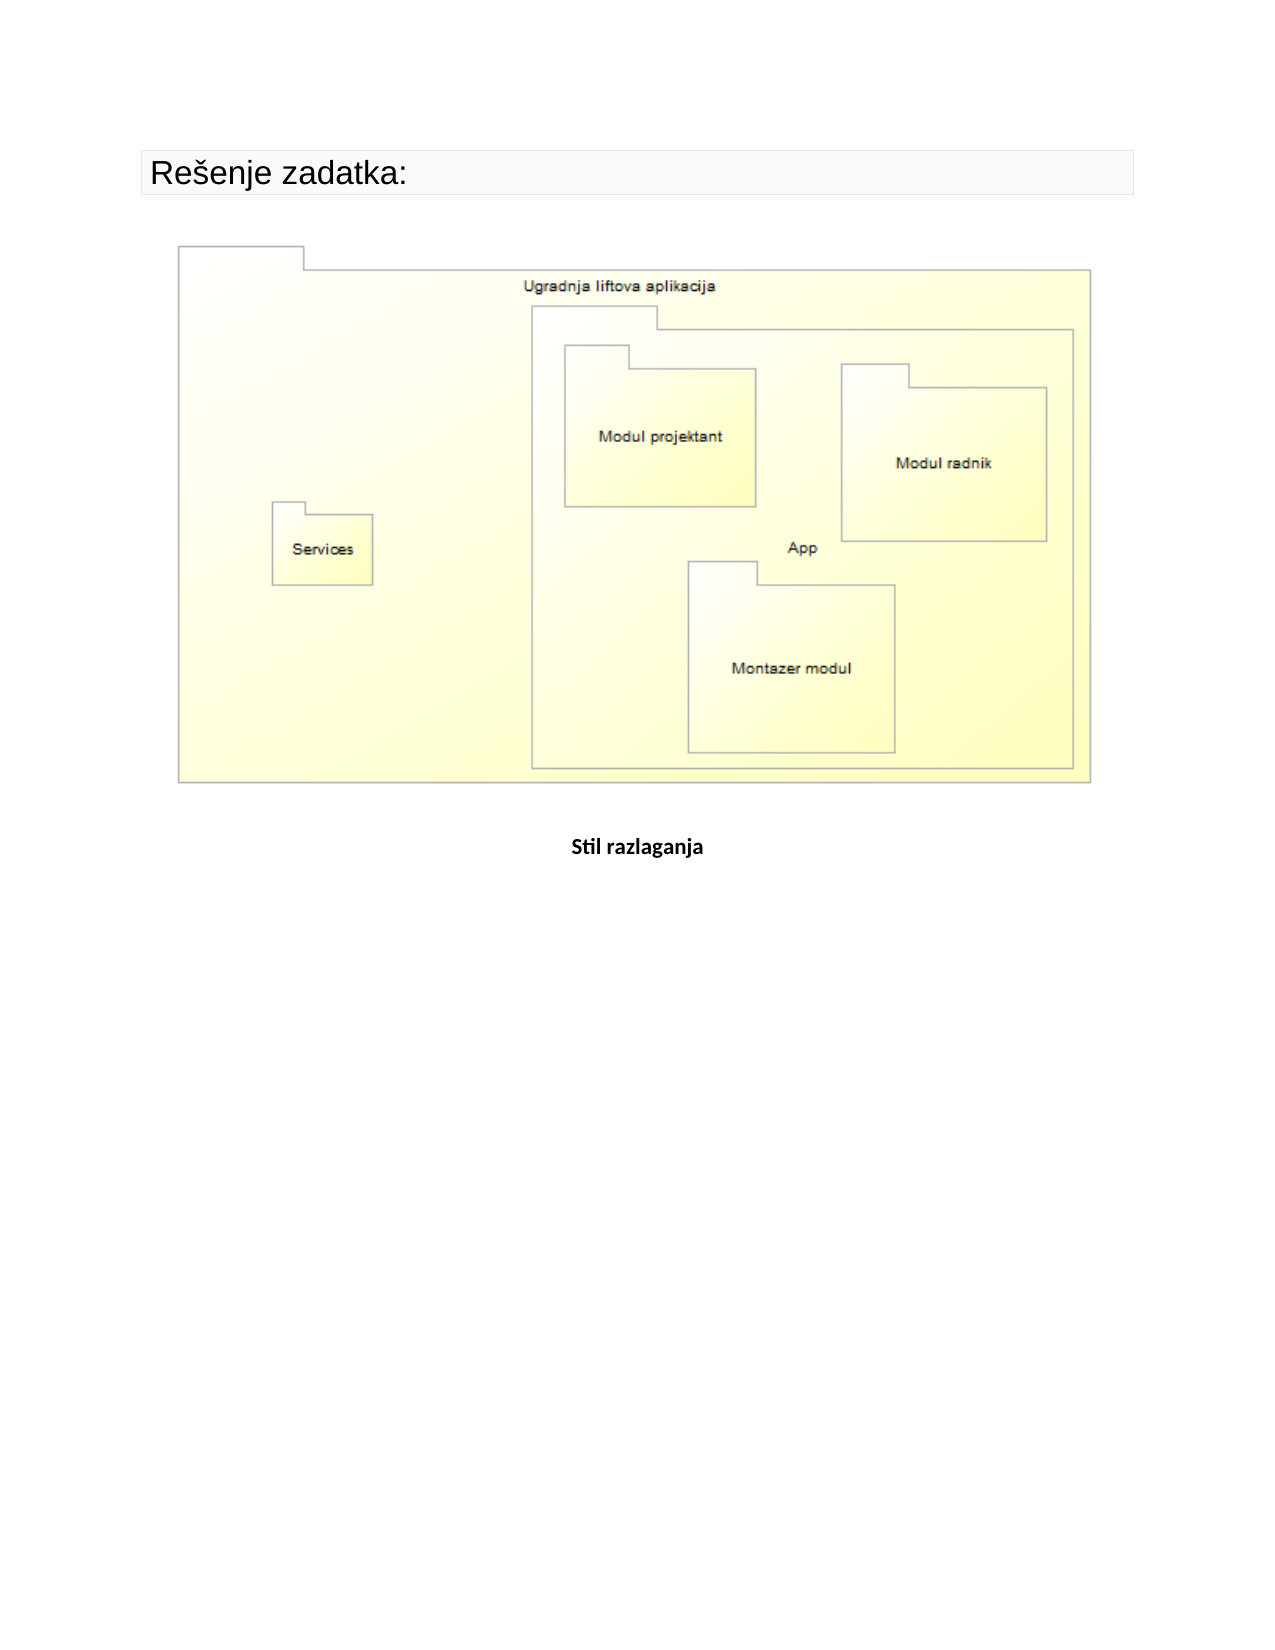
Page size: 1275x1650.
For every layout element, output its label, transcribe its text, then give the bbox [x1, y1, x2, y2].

picture [150, 222, 1118, 815]
text Stil razlaganja [150, 832, 1125, 860]
subtitle Rešenje zadatka: [142, 151, 1133, 194]
